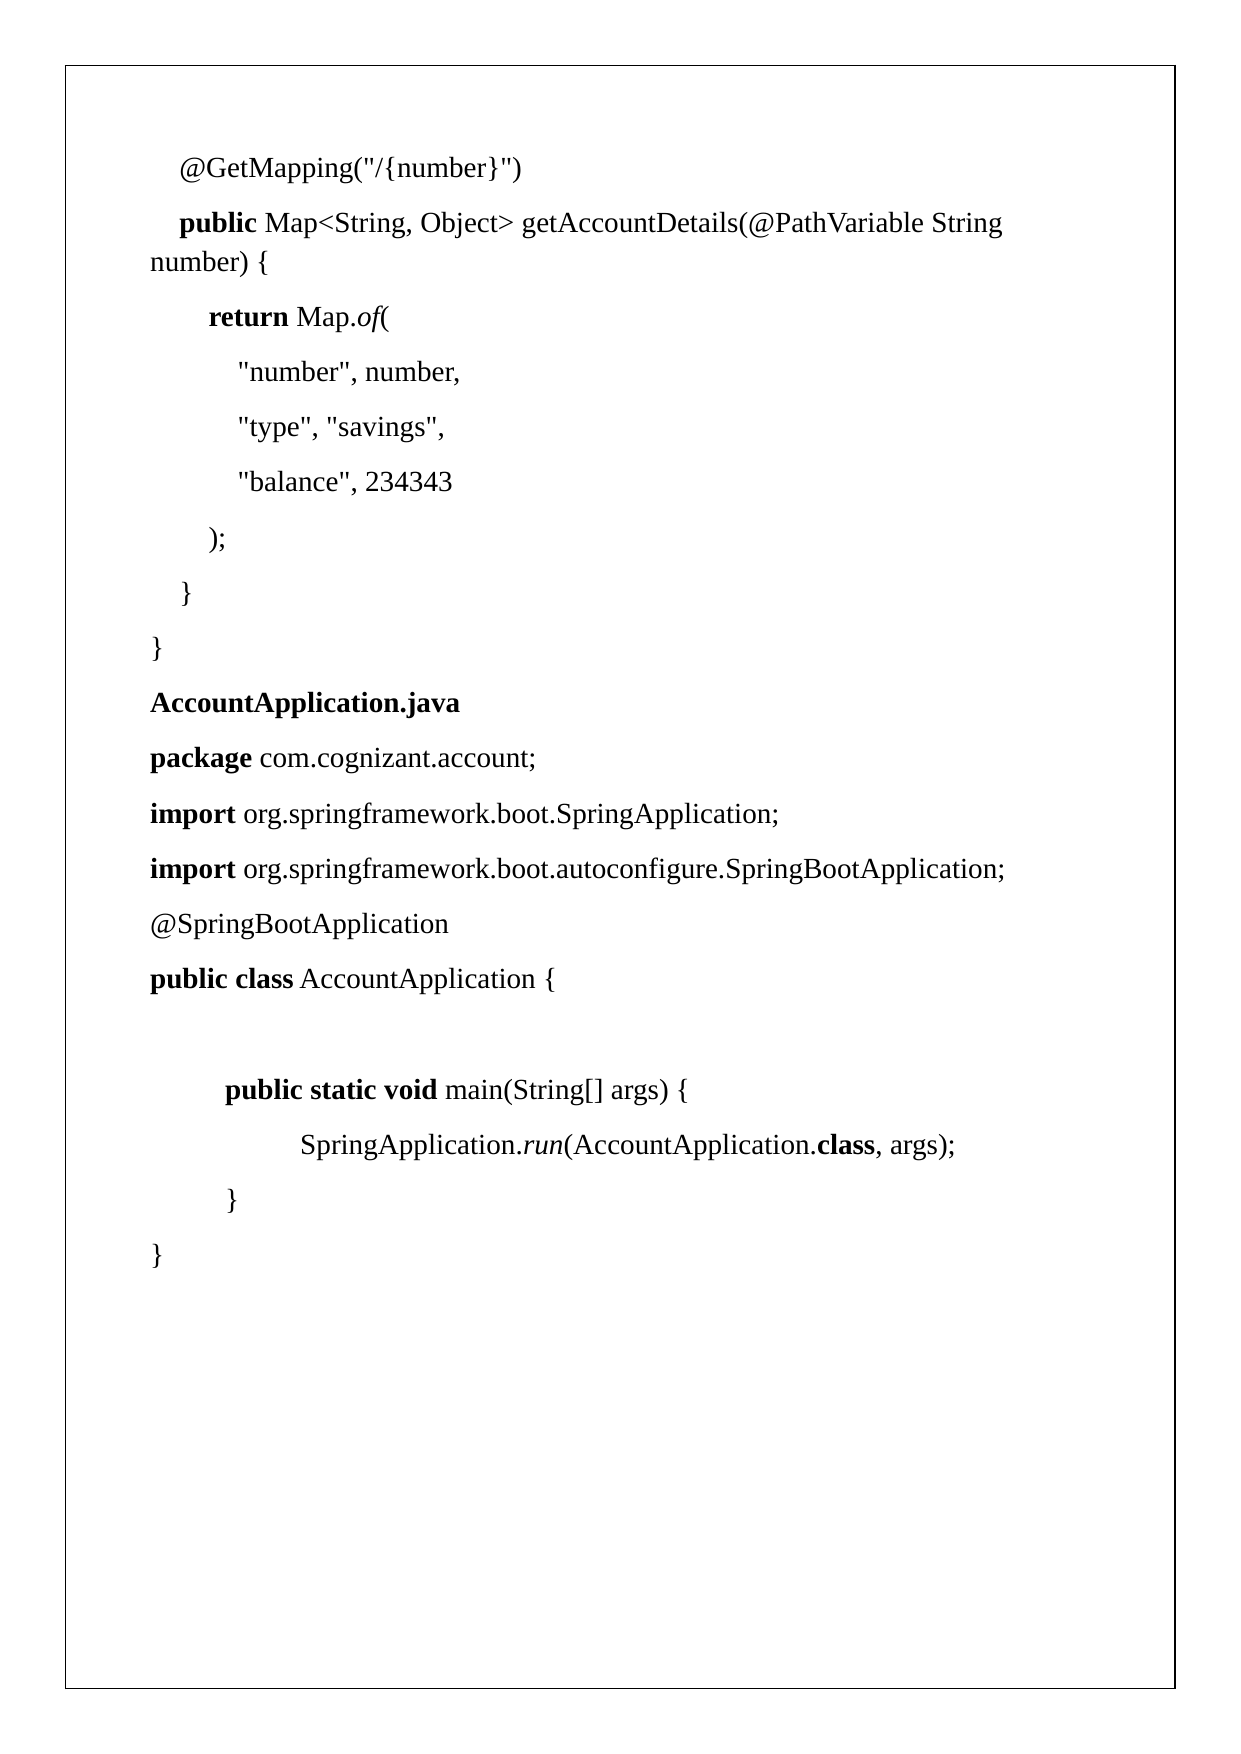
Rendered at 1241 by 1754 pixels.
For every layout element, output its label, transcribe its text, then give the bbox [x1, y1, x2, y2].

text SpringApplication.run(AccountApplication.class, args); [150, 1127, 1090, 1161]
text "number", number, [150, 354, 1090, 388]
text return Map.of( [150, 299, 1090, 332]
text import org.springframework.boot.autoconfigure.SpringBootApplication; [150, 851, 1090, 884]
text package com.cognizant.account; [150, 741, 1090, 774]
text } [150, 575, 1090, 608]
text public Map<String, Object> getAccountDetails(@PathVariable String number) { [150, 205, 1090, 277]
text public class AccountApplication { [150, 961, 1090, 995]
text public static void main(String[] args) { [150, 1072, 1090, 1105]
text } [150, 1182, 1090, 1216]
text import org.springframework.boot.SpringApplication; [150, 796, 1090, 829]
text "type", "savings", [150, 409, 1090, 443]
text } [150, 630, 1090, 664]
text @SpringBootApplication [150, 906, 1090, 940]
text @GetMapping("/{number}") [150, 150, 1090, 183]
text ); [150, 520, 1090, 553]
text AccountApplication.java [150, 685, 1090, 719]
text "balance", 234343 [150, 464, 1090, 498]
text } [150, 1237, 1090, 1271]
